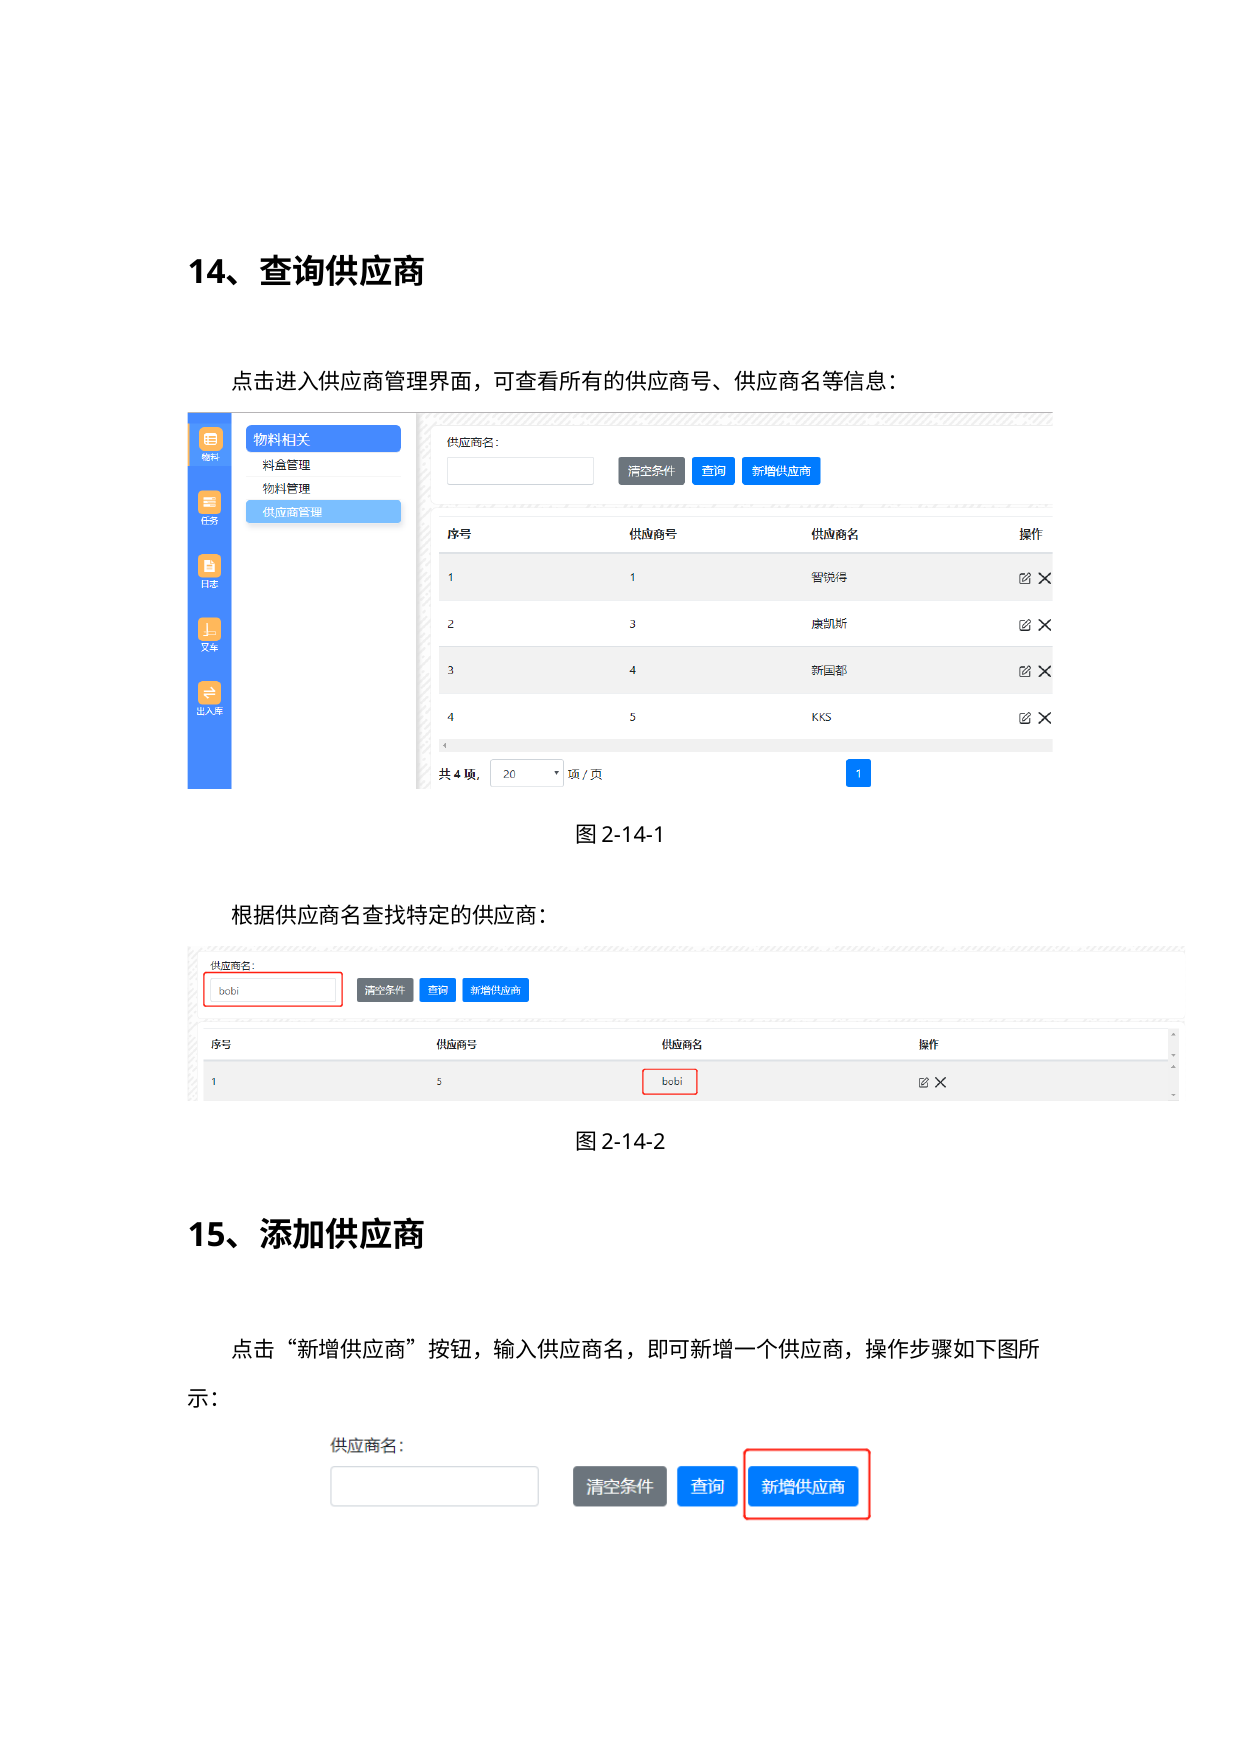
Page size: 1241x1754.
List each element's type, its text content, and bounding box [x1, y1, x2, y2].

text 点击进入供应商管理界面，可查看所有的供应商号、供应商名等信息： [187, 364, 1053, 396]
picture [187, 412, 1053, 789]
subtitle 14、查询供应商 [187, 236, 1053, 301]
picture [187, 946, 1185, 1101]
subtitle 15、添加供应商 [187, 1199, 1053, 1264]
text 图2-14-1 [187, 817, 1053, 849]
picture [319, 1428, 921, 1533]
text 点击“新增供应商”按钮，输入供应商名，即可新增一个供应商，操作步骤如下图所示： [187, 1332, 1053, 1413]
text 图2-14-2 [187, 1124, 1053, 1156]
text 根据供应商名查找特定的供应商： [187, 898, 1053, 930]
